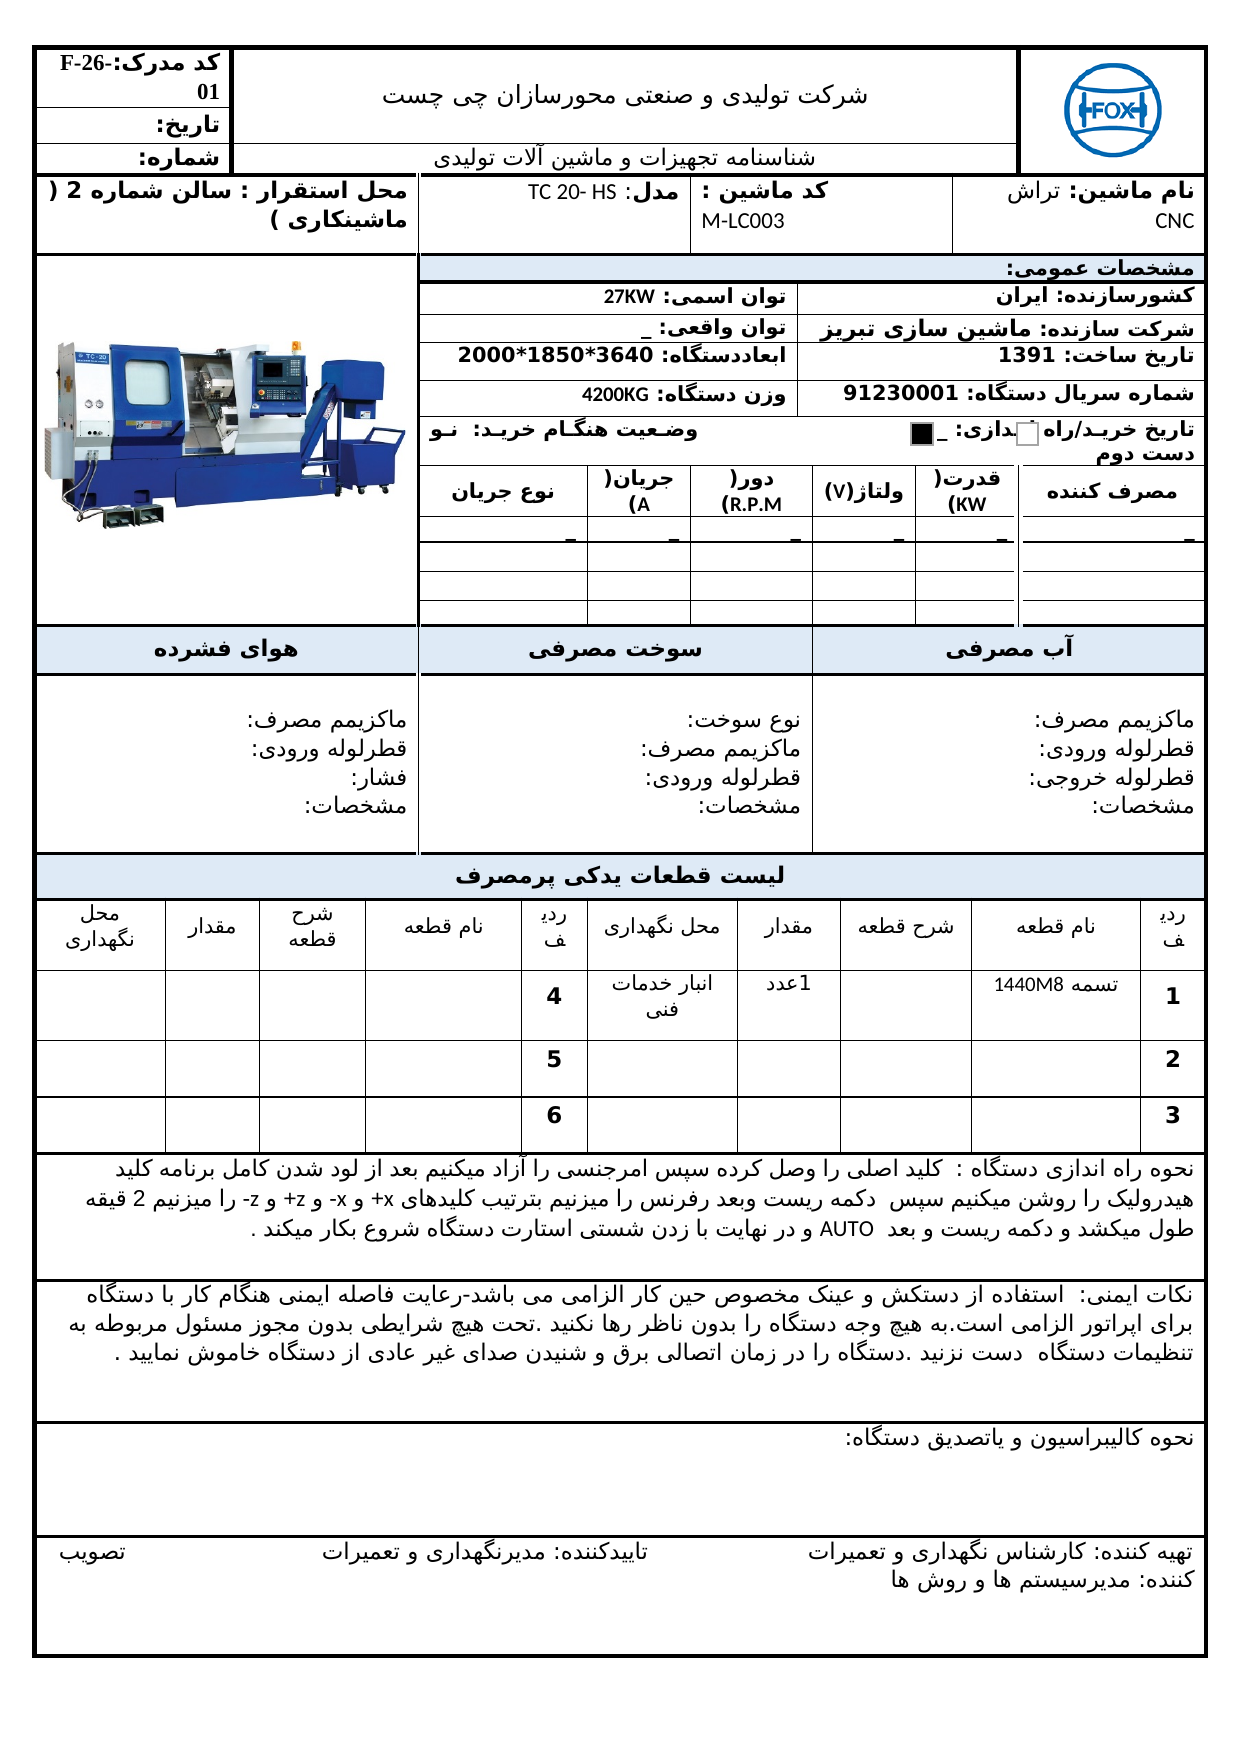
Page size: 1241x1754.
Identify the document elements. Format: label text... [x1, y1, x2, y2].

table_cell [420, 601, 587, 623]
table_cell _ [1019, 516, 1204, 541]
table_cell محل نگهداری [588, 901, 737, 970]
table_cell توان واقعی: _ [420, 315, 797, 342]
table_cell شماره سریال دستگاه: 91230001 [798, 381, 1204, 416]
table_cell [366, 971, 521, 1040]
table_cell [1019, 571, 1204, 599]
table_cell [588, 572, 690, 599]
table_cell [366, 1041, 521, 1096]
table_cell مصرف کننده [1019, 465, 1204, 516]
table_cell [260, 971, 365, 1040]
table_cell تاریخ ساخت: 1391 [798, 343, 1204, 380]
table_cell [841, 1098, 971, 1152]
table_cell ماکزیمم مصرف: قطرلوله ورودی: قطرلوله خروجی: مشخصات: [813, 676, 1204, 852]
table_cell [738, 1041, 840, 1096]
table_cell آب مصرفی [813, 624, 1204, 673]
table_cell 1عدد [738, 971, 840, 1040]
table_cell _ [813, 517, 915, 541]
table_cell [691, 543, 812, 571]
table_header شرکت تولیدی و صنعتی محورسازان چی چست [234, 50, 1016, 143]
table_cell [260, 1041, 365, 1096]
table_cell [841, 1041, 971, 1096]
table_cell [420, 572, 587, 599]
table_cell تاریخ خرید/راه اندازی: _ وضعیت هنگام خرید: نو دست دوم [420, 417, 1204, 465]
table_cell [420, 543, 587, 571]
table_header کد مدرک:F-26-01 [37, 50, 229, 107]
table_cell [972, 1098, 1140, 1152]
table_cell 4 [522, 971, 587, 1040]
table_cell [691, 601, 812, 623]
table_cell جریان(A) [588, 466, 690, 516]
table_cell لیست قطعات یدکی پرمصرف [37, 852, 1204, 898]
table_cell نام ماشین: تراش CNC [953, 177, 1204, 253]
table_cell سوخت مصرفی [419, 624, 812, 673]
table_cell [588, 601, 690, 623]
table_cell تهیه کننده: کارشناس نگهداری و تعمیرات تاییدکننده: مدیرنگهداری و تعمیرات تصویب کننده: مدیرسیستم ها و روش ها [37, 1538, 1204, 1653]
table_cell [1019, 541, 1204, 571]
table_cell مقدار [166, 901, 259, 970]
table_cell تسمه 1440M8 [972, 971, 1140, 1040]
table_cell ماکزیمم مصرف: قطرلوله ورودی: فشار: مشخصات: [37, 673, 418, 852]
table_cell مدل: TC 20- HS [419, 173, 690, 253]
table_cell نام قطعه [366, 901, 521, 970]
table_cell [37, 971, 165, 1040]
table_cell توان اسمی: 27KW [420, 284, 797, 314]
table_header [1021, 50, 1204, 172]
table_cell 1 [1141, 971, 1204, 1040]
table_cell [166, 971, 259, 1040]
table_cell 3 [1141, 1098, 1204, 1152]
table_cell _ [420, 517, 587, 541]
table_cell 6 [522, 1098, 587, 1152]
table_cell هوای فشرده [37, 624, 418, 673]
table_cell [841, 971, 971, 1040]
table_cell [260, 1098, 365, 1152]
table_cell [738, 1098, 840, 1152]
table_cell تاریخ: [37, 108, 229, 143]
table_cell شرح قطعه [841, 901, 971, 970]
table_cell ابعاددستگاه: 3640*1850*2000 [420, 343, 797, 380]
table_cell [366, 1098, 521, 1152]
table_cell نحوه کالیبراسیون و یاتصدیق دستگاه: [37, 1424, 1204, 1535]
table_cell [972, 1041, 1140, 1096]
table_cell انبار خدمات فنی [588, 971, 737, 1040]
table_cell نوع جریان [420, 466, 587, 516]
table_cell [916, 541, 1018, 571]
table_cell 2 [1141, 1041, 1204, 1096]
table_cell [588, 1098, 737, 1152]
table_cell [37, 1041, 165, 1096]
table_cell [916, 600, 1018, 623]
table_cell [37, 253, 417, 623]
table_cell مقدار [738, 901, 840, 970]
table_cell [166, 1098, 259, 1152]
table_cell نوع سوخت: ماکزیمم مصرف: قطرلوله ورودی: مشخصات: [419, 673, 812, 852]
table_cell شرح قطعه [260, 901, 365, 970]
table_cell [813, 543, 915, 571]
table_cell 5 [522, 1041, 587, 1096]
table_cell نحوه راه اندازی دستگاه : کلید اصلی را وصل کرده سپس امرجنسی را آزاد میکنیم بعد از لود شدن کامل برنامه کلید هیدرولیک را روشن میکنیم سپس دکمه ریست وبعد رفرنس را میزنیم بترتیب کلیدهای x+ و x- و z+ و z- را میزنیم 2 قیقه طول میکشد و دکمه ریست و بعد AUTO و در نهایت با زدن شستی استارت دستگاه شروع بکار میکند . [37, 1155, 1204, 1278]
table_cell [588, 543, 690, 571]
table_cell _ [916, 516, 1018, 541]
table_cell [916, 571, 1018, 599]
table_cell دور(R.P.M) [691, 466, 812, 516]
table_cell شناسنامه تجهیزات و ماشین آلات تولیدی [234, 144, 1016, 172]
table_cell [813, 601, 915, 623]
table_cell [166, 1041, 259, 1096]
table_cell نام قطعه [972, 901, 1140, 970]
table_cell محل نگهداری [37, 901, 165, 970]
table_cell ردیف [1141, 901, 1204, 970]
table_cell نکات ایمنی: استفاده از دستکش و عینک مخصوص حین کار الزامی می باشد-رعایت فاصله ایمنی هنگام کار با دستگاه برای اپراتور الزامی است.به هیچ وجه دستگاه را بدون ناظر رها نکنید .تحت هیچ شرایطی بدون مجوز مسئول مربوطه به تنظیمات دستگاه دست نزنید .دستگاه را در زمان اتصالی برق و شنیدن صدای غیر عادی از دستگاه خاموش نمایید . [37, 1282, 1204, 1421]
table_cell کد ماشین : M-LC003 [691, 177, 952, 253]
table_cell شرکت سازنده: ماشین سازی تبریز [798, 315, 1204, 342]
table_cell ردیف [522, 901, 587, 970]
table_cell [588, 1041, 737, 1096]
table_cell [813, 572, 915, 599]
table_cell قدرت(KW) [916, 465, 1018, 516]
table_cell [37, 1098, 165, 1152]
table_cell شماره: [37, 144, 229, 172]
table_cell کشورسازنده: ایران [798, 284, 1204, 314]
table_cell محل استقرار : سالن شماره 2 ( ماشینکاری ) [37, 173, 418, 253]
table_cell مشخصات عمومی: [420, 253, 1204, 280]
table_cell _ [588, 517, 690, 541]
picture [44, 341, 406, 529]
table_cell وزن دستگاه: 4200KG [420, 381, 797, 416]
table_cell ولتاژ(V) [813, 466, 915, 516]
table_cell [691, 572, 812, 599]
table_cell [1019, 600, 1204, 623]
table_cell _ [691, 517, 812, 541]
